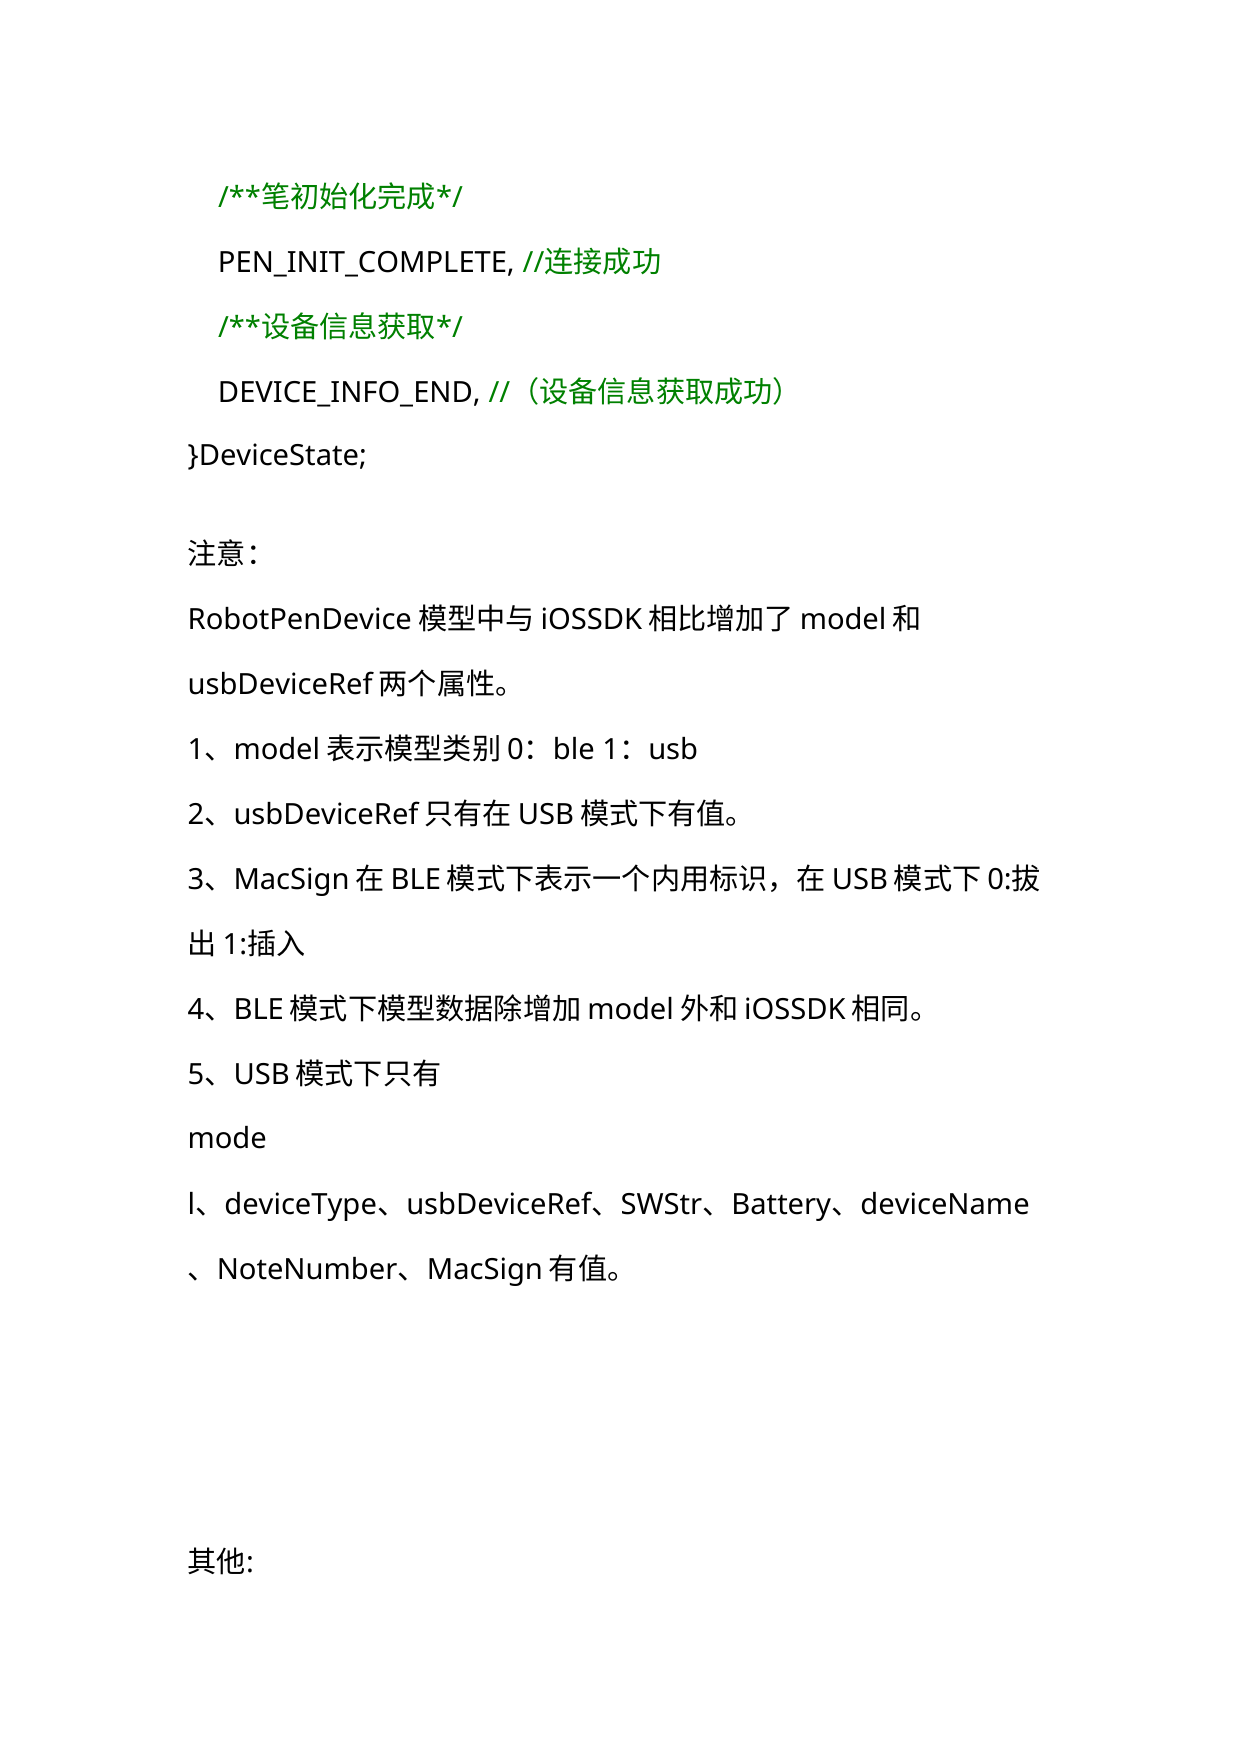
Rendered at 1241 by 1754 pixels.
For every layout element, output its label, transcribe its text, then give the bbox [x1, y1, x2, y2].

text PEN_INIT_COMPLETE, //连接成功 [187, 227, 1053, 292]
text 2、usbDeviceRef只有在USB模式下有值。 [187, 779, 1053, 844]
text 其他: [187, 1527, 1053, 1592]
text 1、model表示模型类别0：ble 1：usb [187, 714, 1053, 779]
text DEVICE_INFO_END, //（设备信息获取成功） [187, 357, 1053, 422]
text /**笔初始化完成*/ [187, 162, 1053, 227]
text RobotPenDevice模型中与iOSSDK相比增加了model和usbDeviceRef两个属性。 [187, 584, 1053, 714]
text 4、BLE模式下模型数据除增加model外和iOSSDK相同。 [187, 974, 1053, 1039]
text 注意： [187, 519, 1053, 584]
text /**设备信息获取*/ [187, 292, 1053, 357]
text 3、MacSign在BLE模式下表示一个内用标识，在USB模式下0:拔出1:插入 [187, 844, 1053, 974]
text }DeviceState; [187, 422, 1053, 487]
text 5、USB模式下只有model、deviceType、usbDeviceRef、SWStr、Battery、deviceName、NoteNumber、MacSign有值。 [187, 1039, 1053, 1299]
